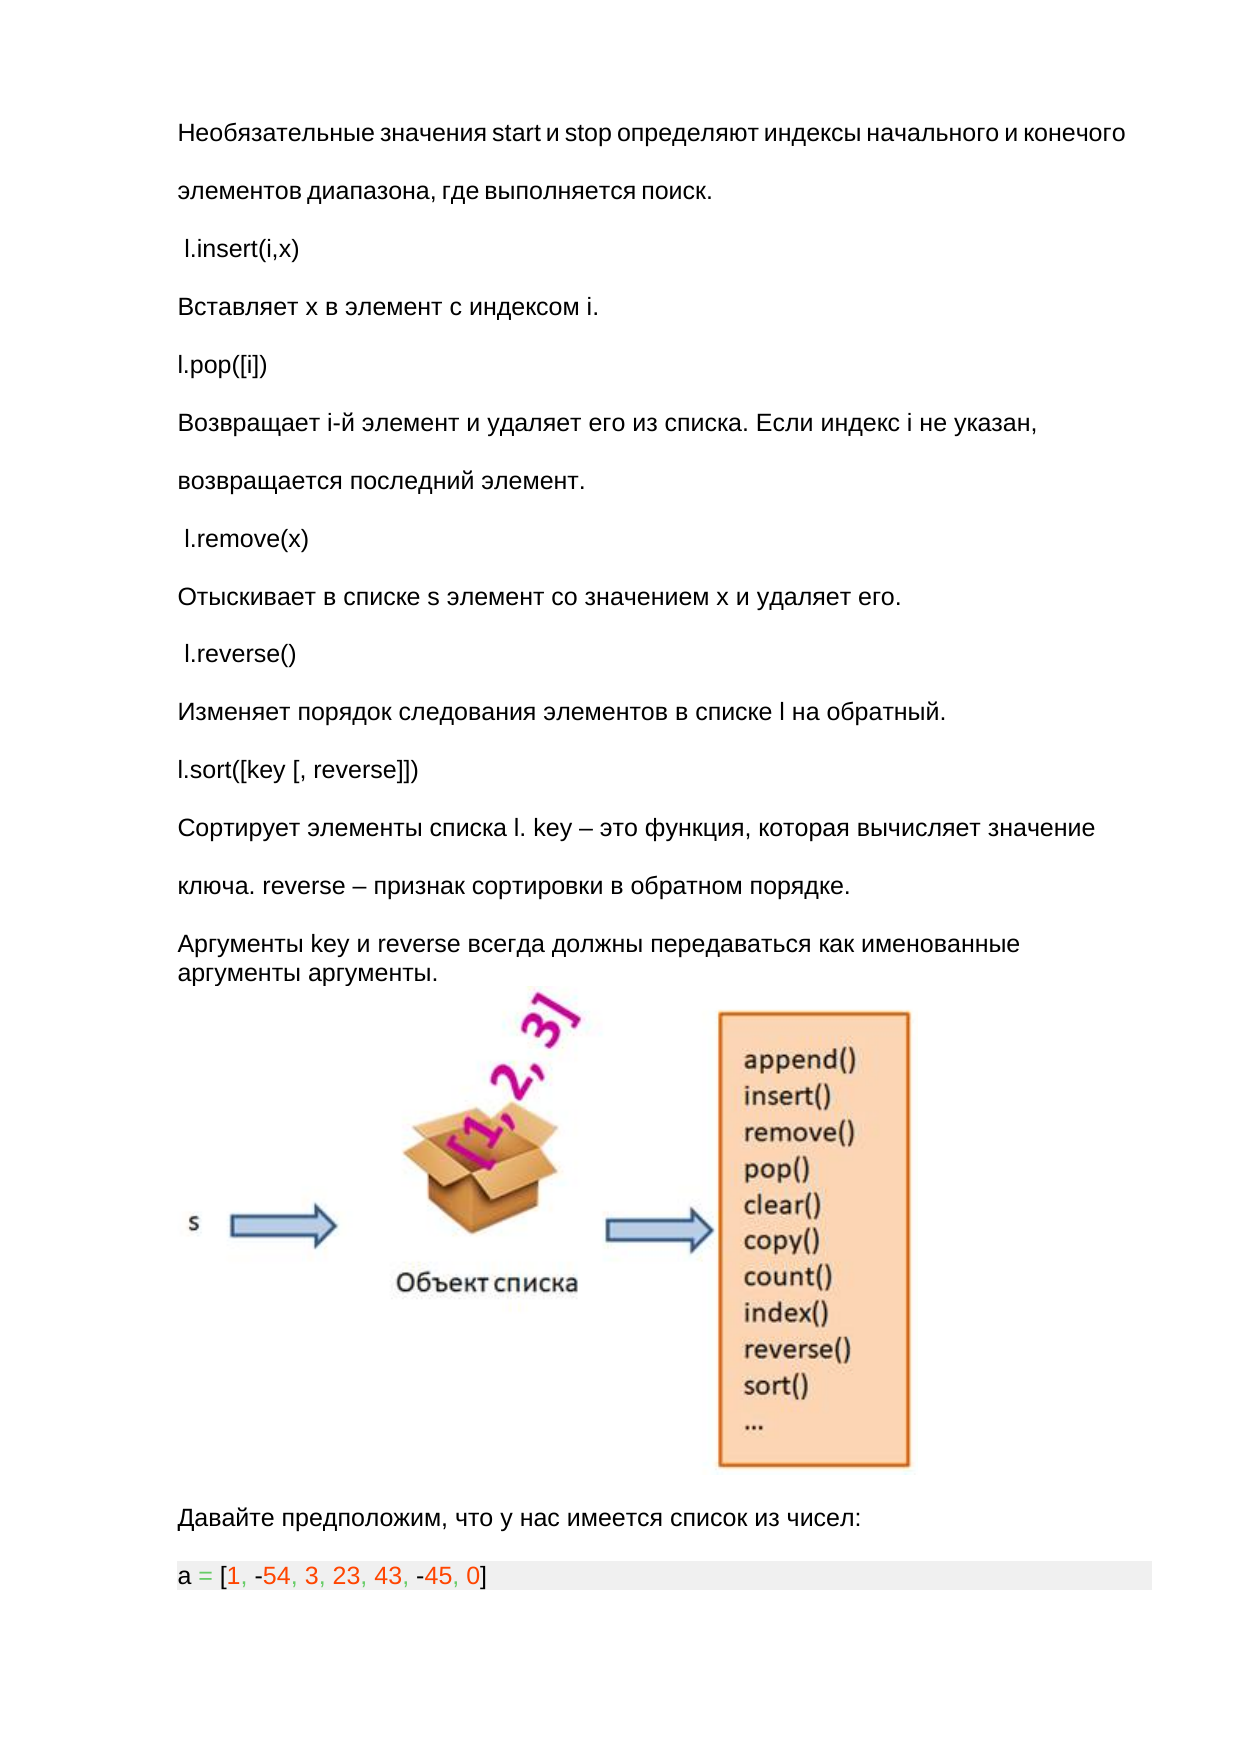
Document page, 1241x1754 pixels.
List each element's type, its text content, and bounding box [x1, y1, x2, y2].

text l.pop([i]) [177, 350, 1152, 378]
text Давайте предположим, что у нас имеется список из чисел: [177, 1503, 1152, 1532]
text возвращается последний элемент. [177, 466, 1152, 494]
text Сортирует элементы списка l. key – это функция, которая вычисляет значение [177, 813, 1152, 842]
text Вставляет x в элемент с индексом i. [177, 292, 1152, 321]
text Возвращает i-й элемент и удаляет его из списка. Если индекс i не указан, [177, 408, 1152, 436]
text Необязательные значения start и stop определяют индексы начального и конечого [177, 118, 1152, 147]
text l.remove(x) [177, 523, 1152, 552]
picture [177, 986, 918, 1475]
text ключа. reverse – признак сортировки в обратном порядке. [177, 871, 1152, 900]
text Отыскивает в списке s элемент со значением x и удаляет его. [177, 581, 1152, 610]
text l.insert(i,x) [177, 234, 1152, 263]
text Изменяет порядок следования элементов в списке l на обратный. [177, 697, 1152, 726]
text a = [1, -54, 3, 23, 43, -45, 0] [177, 1561, 1152, 1590]
text l.sort([key [, reverse]]) [177, 755, 1152, 784]
text l.reverse() [177, 639, 1152, 668]
text элементов диапазона, где выполняется поиск. [177, 176, 1152, 205]
